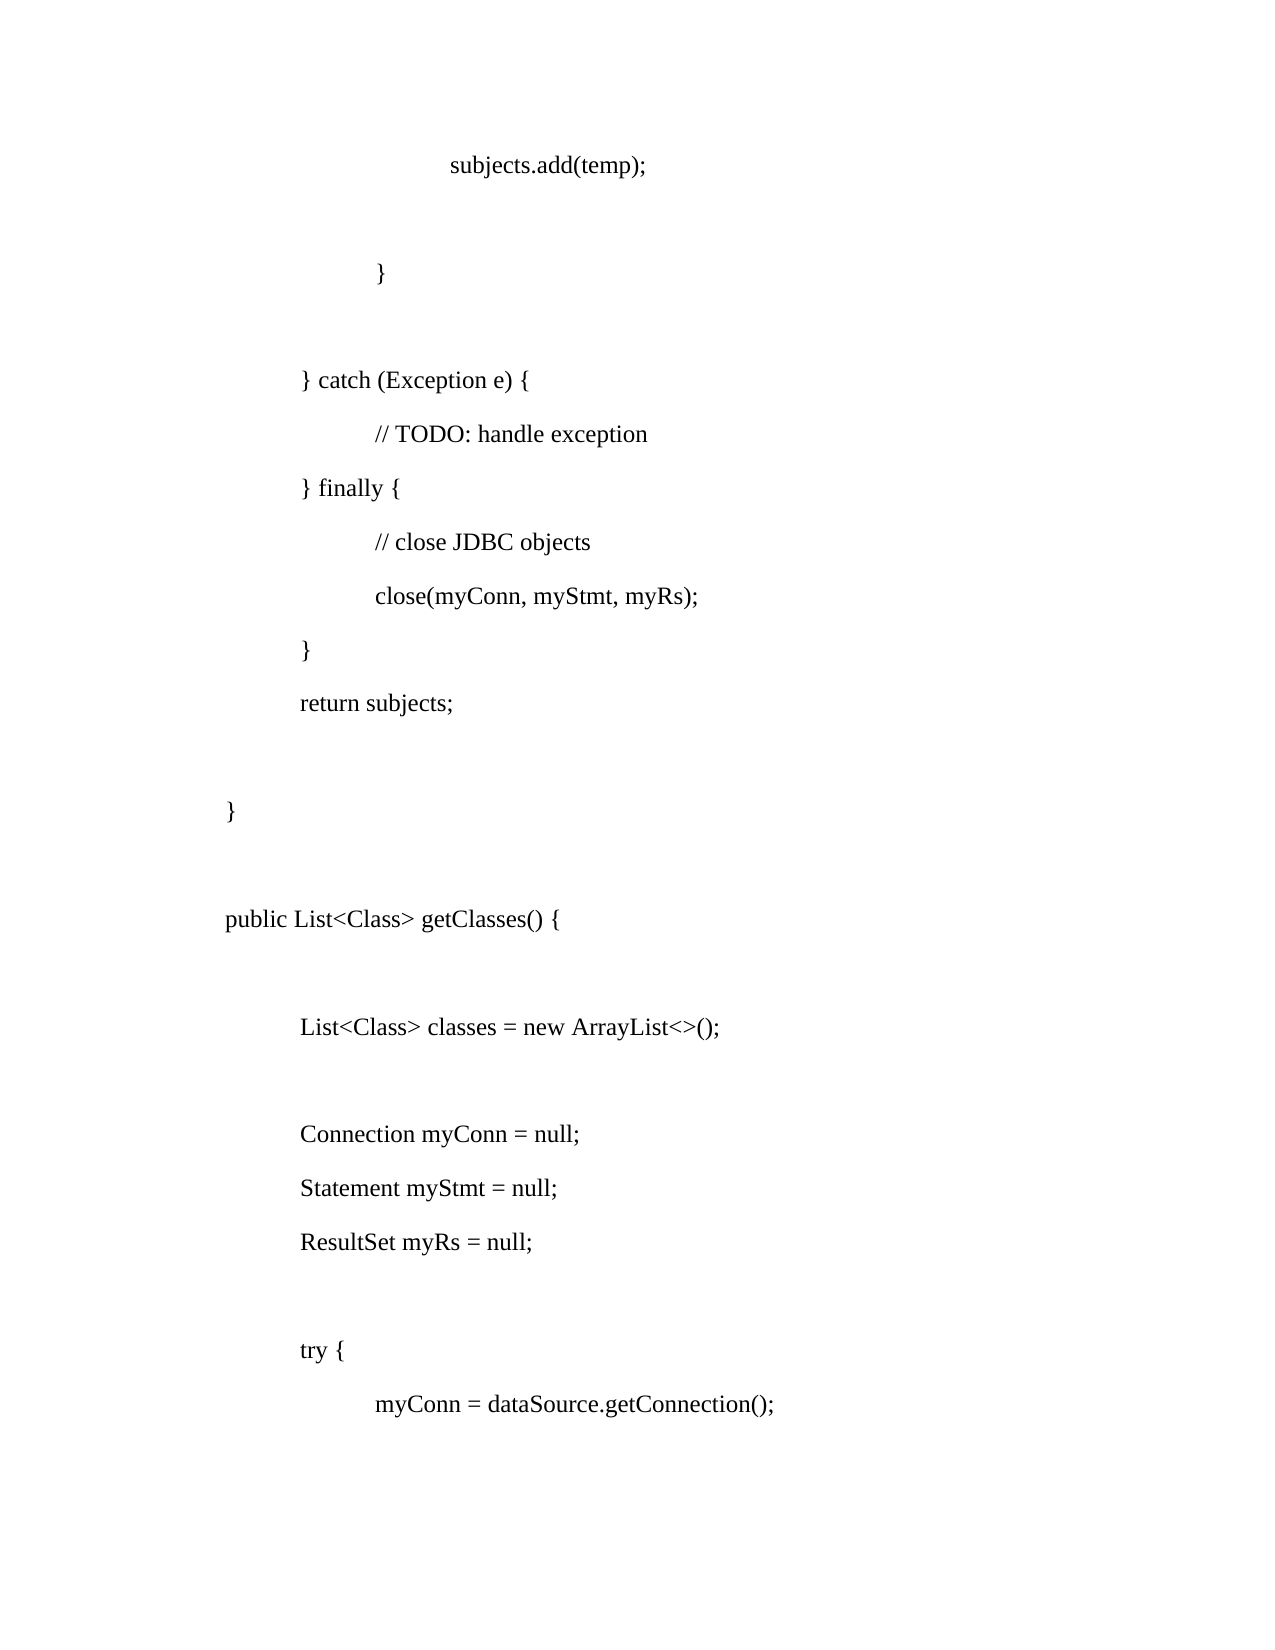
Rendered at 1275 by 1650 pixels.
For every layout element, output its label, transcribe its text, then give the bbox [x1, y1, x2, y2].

text close(myConn, myStmt, myRs); [150, 581, 1125, 609]
text // close JDBC objects [150, 527, 1125, 556]
text Connection myConn = null; [150, 1119, 1125, 1148]
text } [150, 635, 1125, 663]
text ResultSet myRs = null; [150, 1227, 1125, 1256]
text myConn = dataSource.getConnection(); [150, 1389, 1125, 1417]
text } finally { [150, 473, 1125, 502]
text List<Class> classes = new ArrayList<>(); [150, 1012, 1125, 1040]
text public List<Class> getClasses() { [150, 904, 1125, 933]
text } catch (Exception e) { [150, 365, 1125, 394]
text } [150, 258, 1125, 286]
text return subjects; [150, 688, 1125, 717]
text // TODO: handle exception [150, 419, 1125, 448]
text subjects.add(temp); [150, 150, 1125, 179]
text Statement myStmt = null; [150, 1173, 1125, 1202]
text } [150, 796, 1125, 825]
text try { [150, 1335, 1125, 1363]
